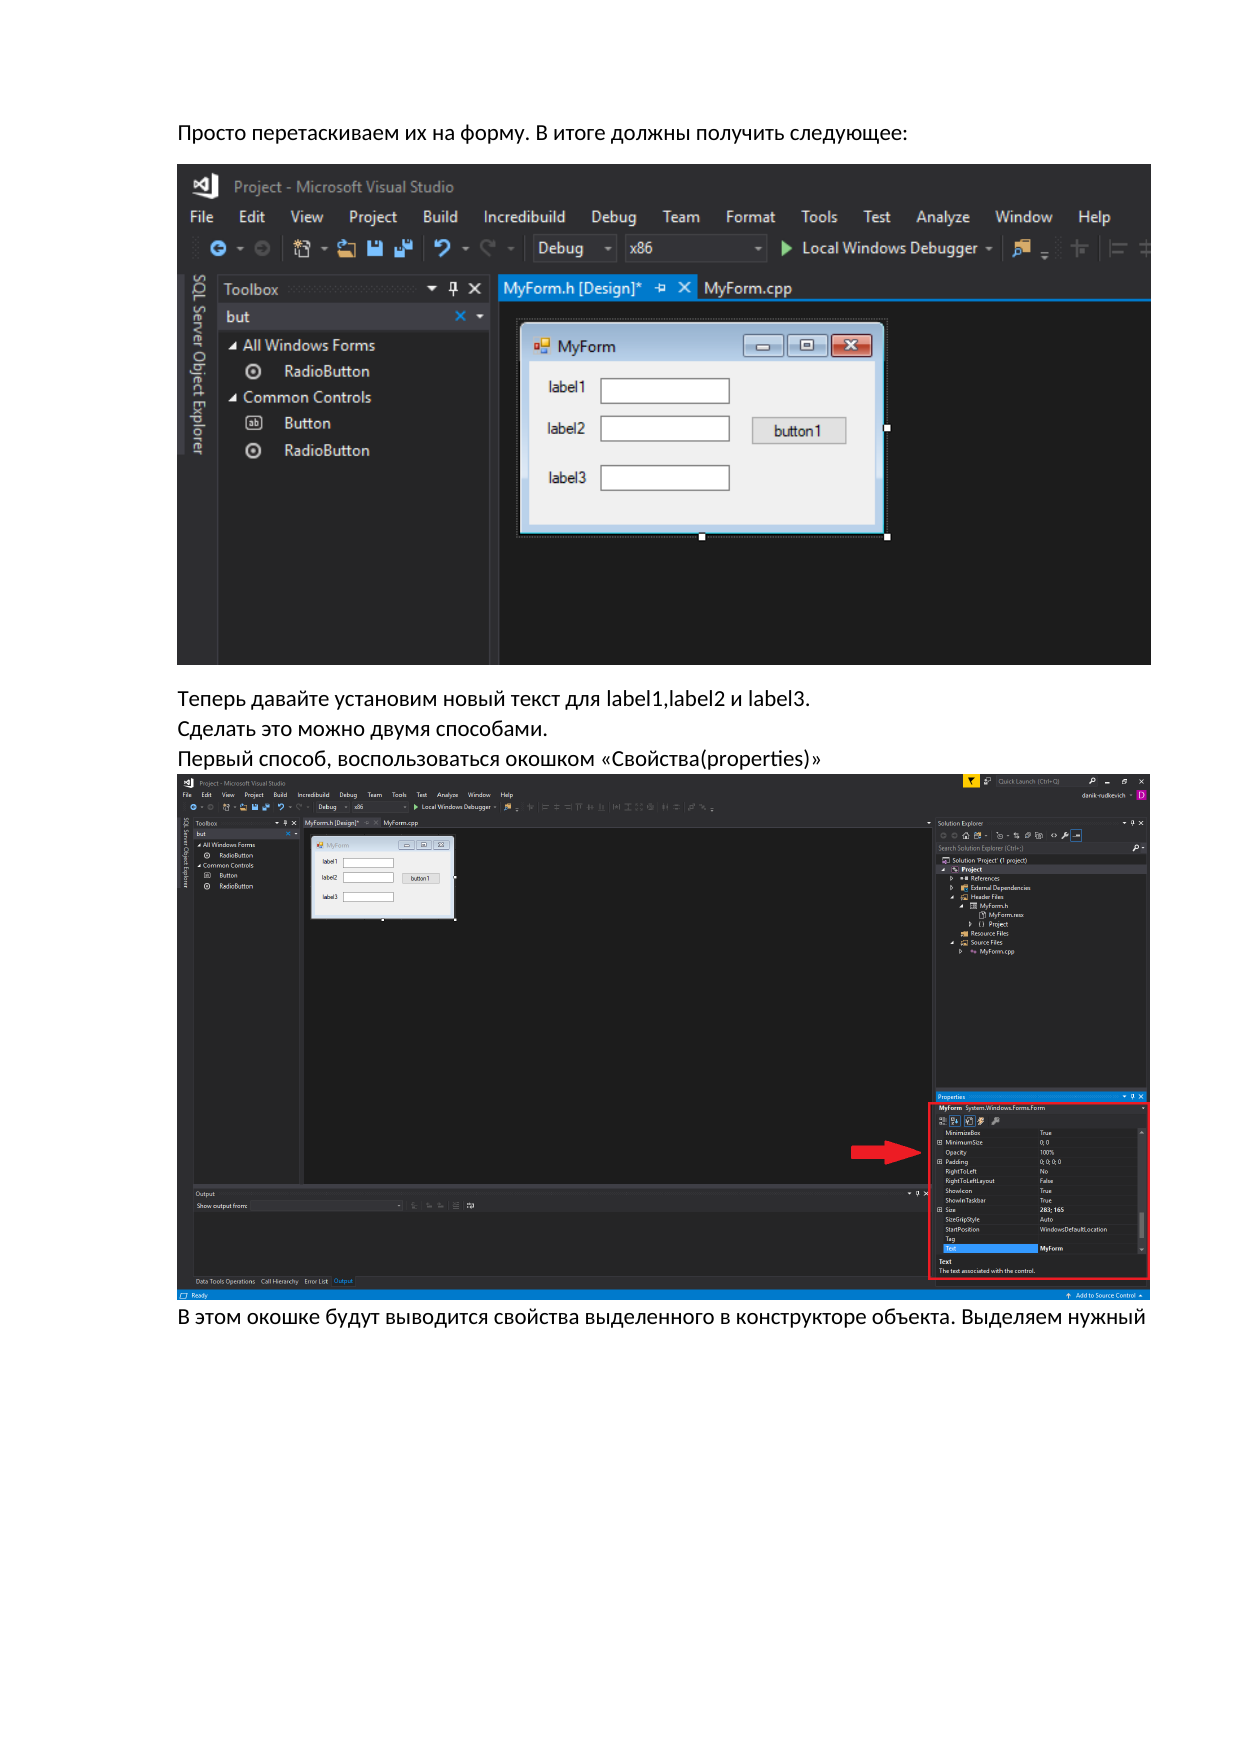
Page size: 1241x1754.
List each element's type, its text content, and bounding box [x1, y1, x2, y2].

text Просто перетаскиваем их на форму. В итоге должны получить следующее: [177, 118, 1152, 146]
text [177, 684, 1152, 1330]
picture [177, 774, 1150, 1300]
picture [177, 164, 1151, 665]
